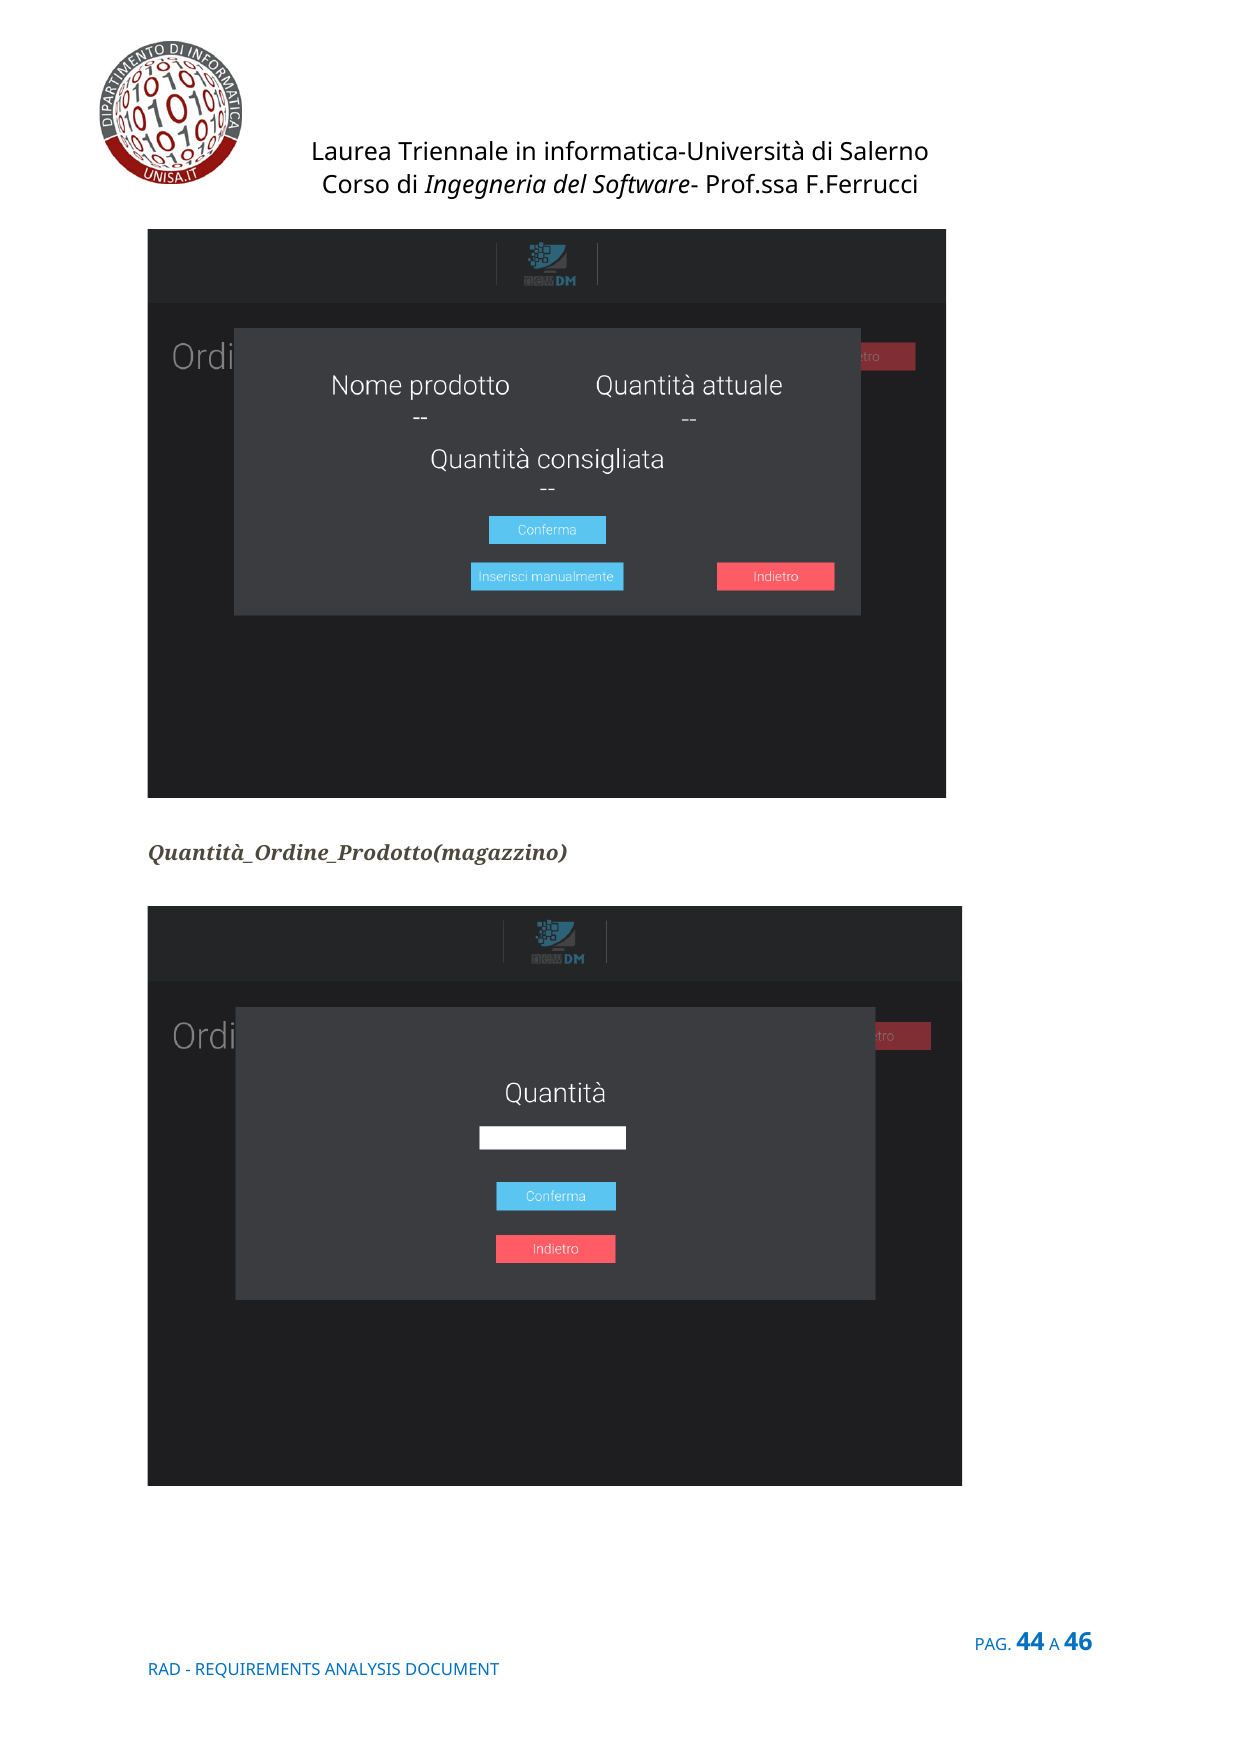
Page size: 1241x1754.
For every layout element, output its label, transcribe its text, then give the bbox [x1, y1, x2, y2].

picture [147, 906, 963, 1486]
picture [99, 41, 242, 184]
text Quantità_Ordine_Prodotto(magazzino) [148, 838, 1092, 866]
picture [147, 229, 947, 798]
